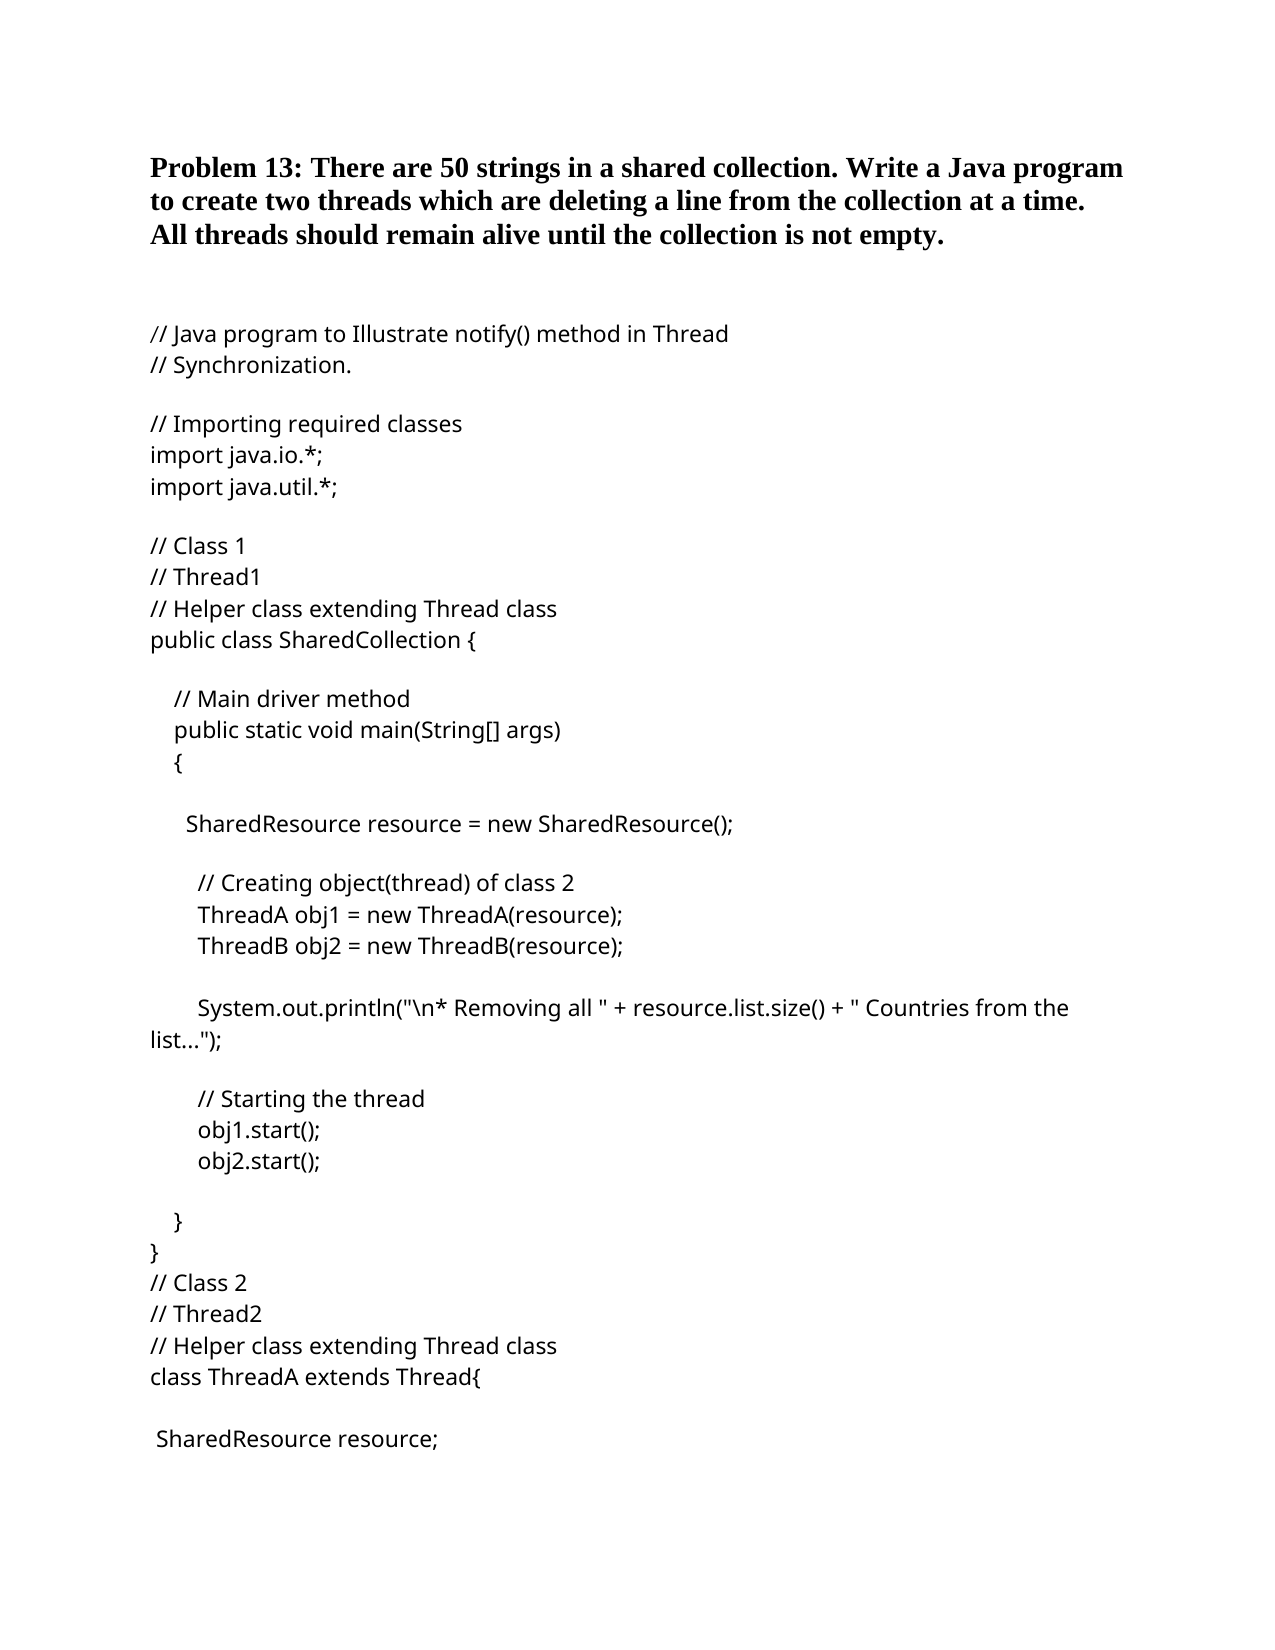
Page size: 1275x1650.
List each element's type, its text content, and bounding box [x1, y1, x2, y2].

text Problem 13: There are 50 strings in a shared collection. Write a Java program to create two threads which are deleting a line from the collection at a time. All threads should remain alive until the collection is not empty. [150, 150, 1125, 251]
text { [150, 746, 1125, 777]
text // Main driver method [150, 683, 1125, 714]
text public class SharedCollection { [150, 624, 1125, 655]
text obj1.start(); [150, 1114, 1125, 1145]
text // Helper class extending Thread class [150, 1329, 1125, 1361]
text SharedResource resource; [150, 1423, 1125, 1454]
text } [150, 1204, 1125, 1236]
text System.out.println("\n* Removing all " + resource.list.size() + " Countries from the list..."); [150, 992, 1125, 1055]
text // Synchronization. [150, 349, 1125, 380]
text // Starting the thread [150, 1083, 1125, 1114]
text // Thread1 [150, 561, 1125, 592]
text // Class 1 [150, 530, 1125, 561]
text // Class 2 [150, 1267, 1125, 1298]
text ThreadA obj1 = new ThreadA(resource); [150, 898, 1125, 930]
text // Helper class extending Thread class [150, 592, 1125, 624]
text ThreadB obj2 = new ThreadB(resource); [150, 930, 1125, 961]
text import java.io.*; [150, 439, 1125, 471]
text // Java program to Illustrate notify() method in Thread [150, 318, 1125, 349]
text // Thread2 [150, 1298, 1125, 1329]
text SharedResource resource = new SharedResource(); [150, 808, 1125, 839]
text } [150, 1236, 1125, 1267]
text class ThreadA extends Thread{ [150, 1361, 1125, 1392]
text // Importing required classes [150, 408, 1125, 439]
text obj2.start(); [150, 1145, 1125, 1177]
text import java.util.*; [150, 471, 1125, 502]
text public static void main(String[] args) [150, 714, 1125, 746]
text // Creating object(thread) of class 2 [150, 867, 1125, 898]
